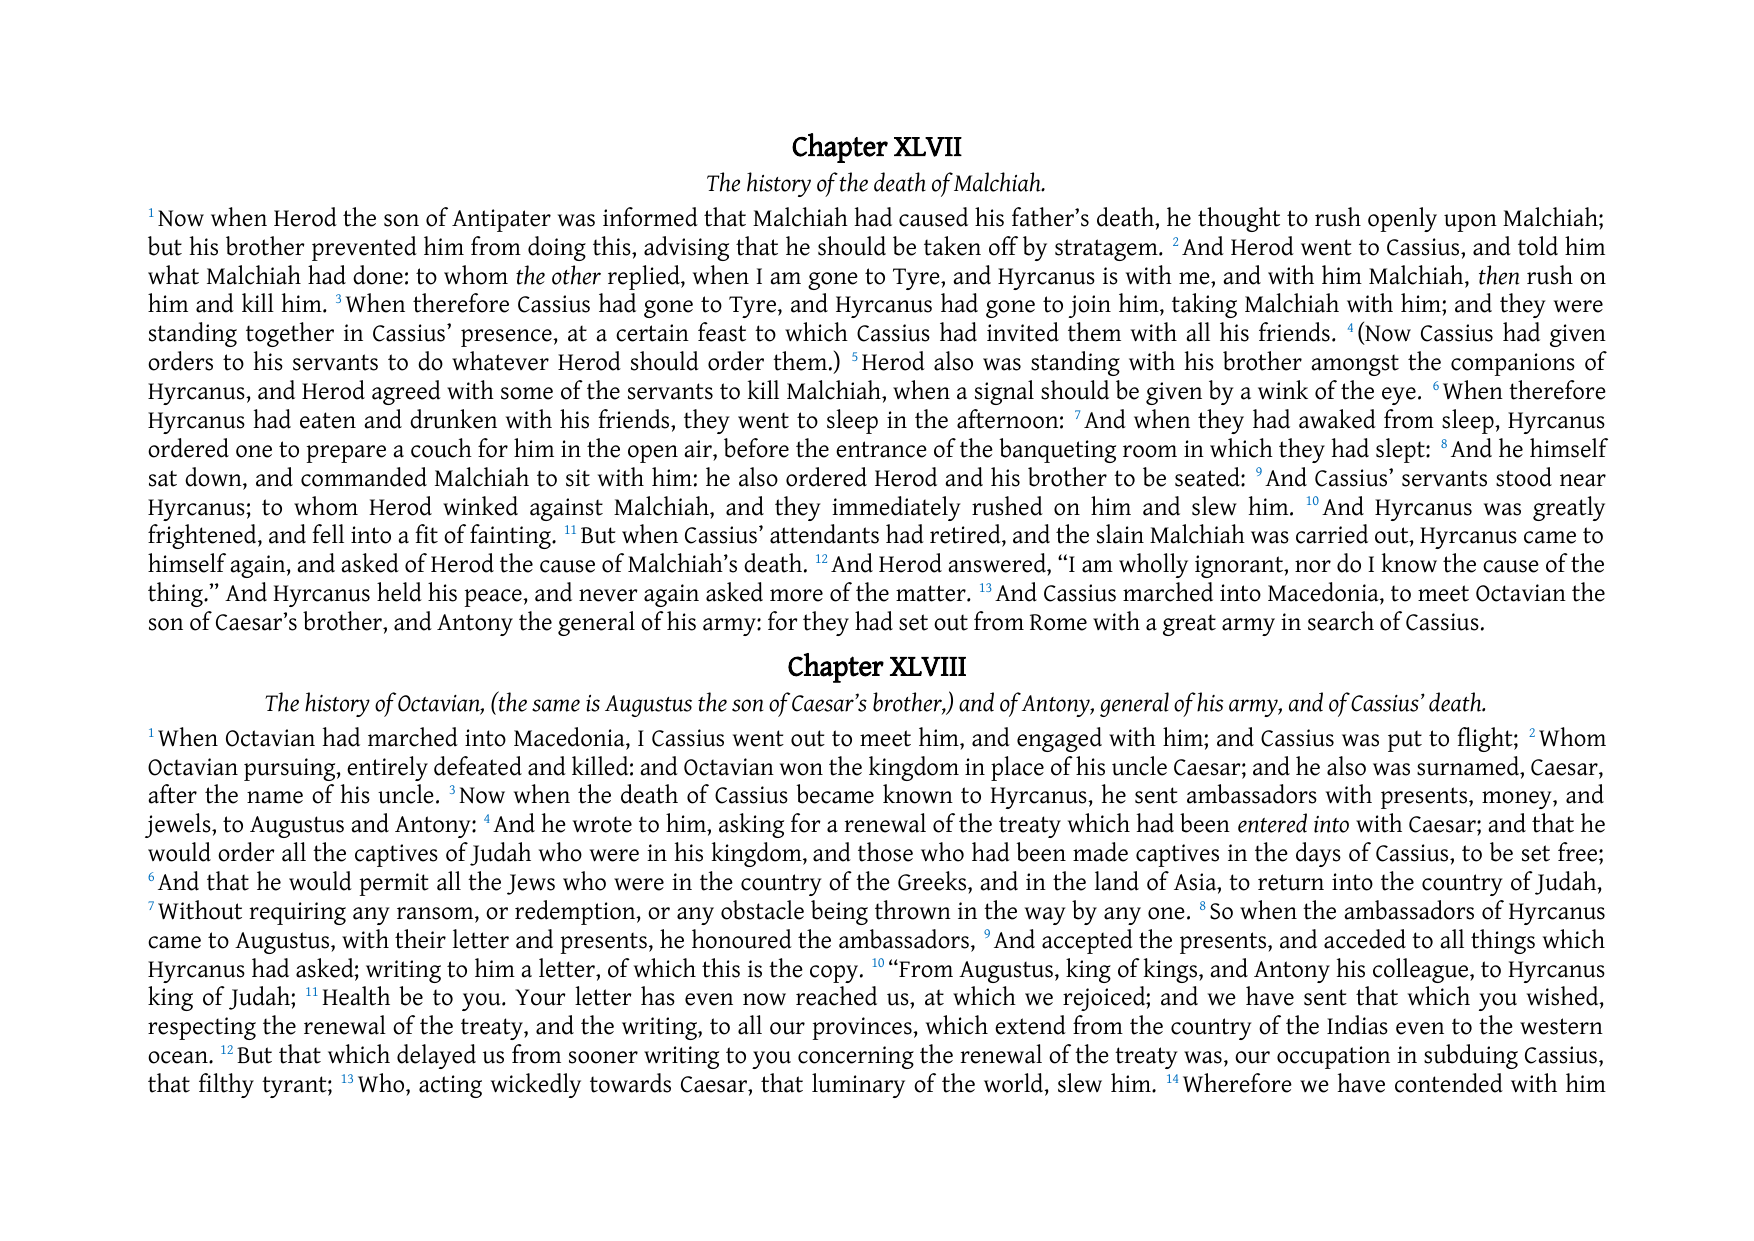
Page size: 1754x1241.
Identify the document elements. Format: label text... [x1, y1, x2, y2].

text 1 Now when Herod the son of Antipater was informed that Malchiah had caused his father’s death, he thought to rush openly upon Malchiah; but his brother prevented him from doing this, advising that he should be taken off by stratagem. 2 And Herod went to Cassius, and told him what Malchiah had done: to whom the other replied, when I am gone to Tyre, and Hyrcanus is with me, and with him Malchiah, then rush on him and kill him. 3 When therefore Cassius had gone to Tyre, and Hyrcanus had gone to join him, taking Malchiah with him; and they were standing together in Cassius’ presence, at a certain feast to which Cassius had invited them with all his friends. 4 (Now Cassius had given orders to his servants to do whatever Herod should order them.) 5 Herod also was standing with his brother amongst the companions of Hyrcanus, and Herod agreed with some of the servants to kill Malchiah, when a signal should be given by a wink of the eye. 6 When therefore Hyrcanus had eaten and drunken with his friends, they went to sleep in the afternoon: 7 And when they had awaked from sleep, Hyrcanus ordered one to prepare a couch for him in the open air, before the entrance of the banqueting room in which they had slept: 8 And he himself sat down, and commanded Malchiah to sit with him: he also ordered Herod and his brother to be seated: 9 And Cassius’ servants stood near Hyrcanus; to whom Herod winked against Malchiah, and they immediately rushed on him and slew him. 10 And Hyrcanus was greatly frightened, and fell into a fit of fainting. 11 But when Cassius’ attendants had retired, and the slain Malchiah was carried out, Hyrcanus came to himself again, and asked of Herod the cause of Malchiah’s death. 12 And Herod answered, “I am wholly ignorant, nor do I know the cause of the thing.” And Hyrcanus held his peace, and never again asked more of the matter. 13 And Cassius marched into Macedonia, to meet Octavian the son of Caesar’s brother, and Antony the general of his army: for they had set out from Rome with a great army in search of Cassius. [148, 204, 1606, 637]
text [148, 724, 1606, 1099]
text Chapter XLVIII [148, 650, 1606, 683]
text The history of Octavian, (the same is Augustus the son of Caesar’s brother,) and of Antony, general of his army, and of Cassius’ death. [148, 690, 1606, 718]
text Chapter XLVII [148, 130, 1606, 164]
text The history of the death of Malchiah. [148, 170, 1606, 198]
